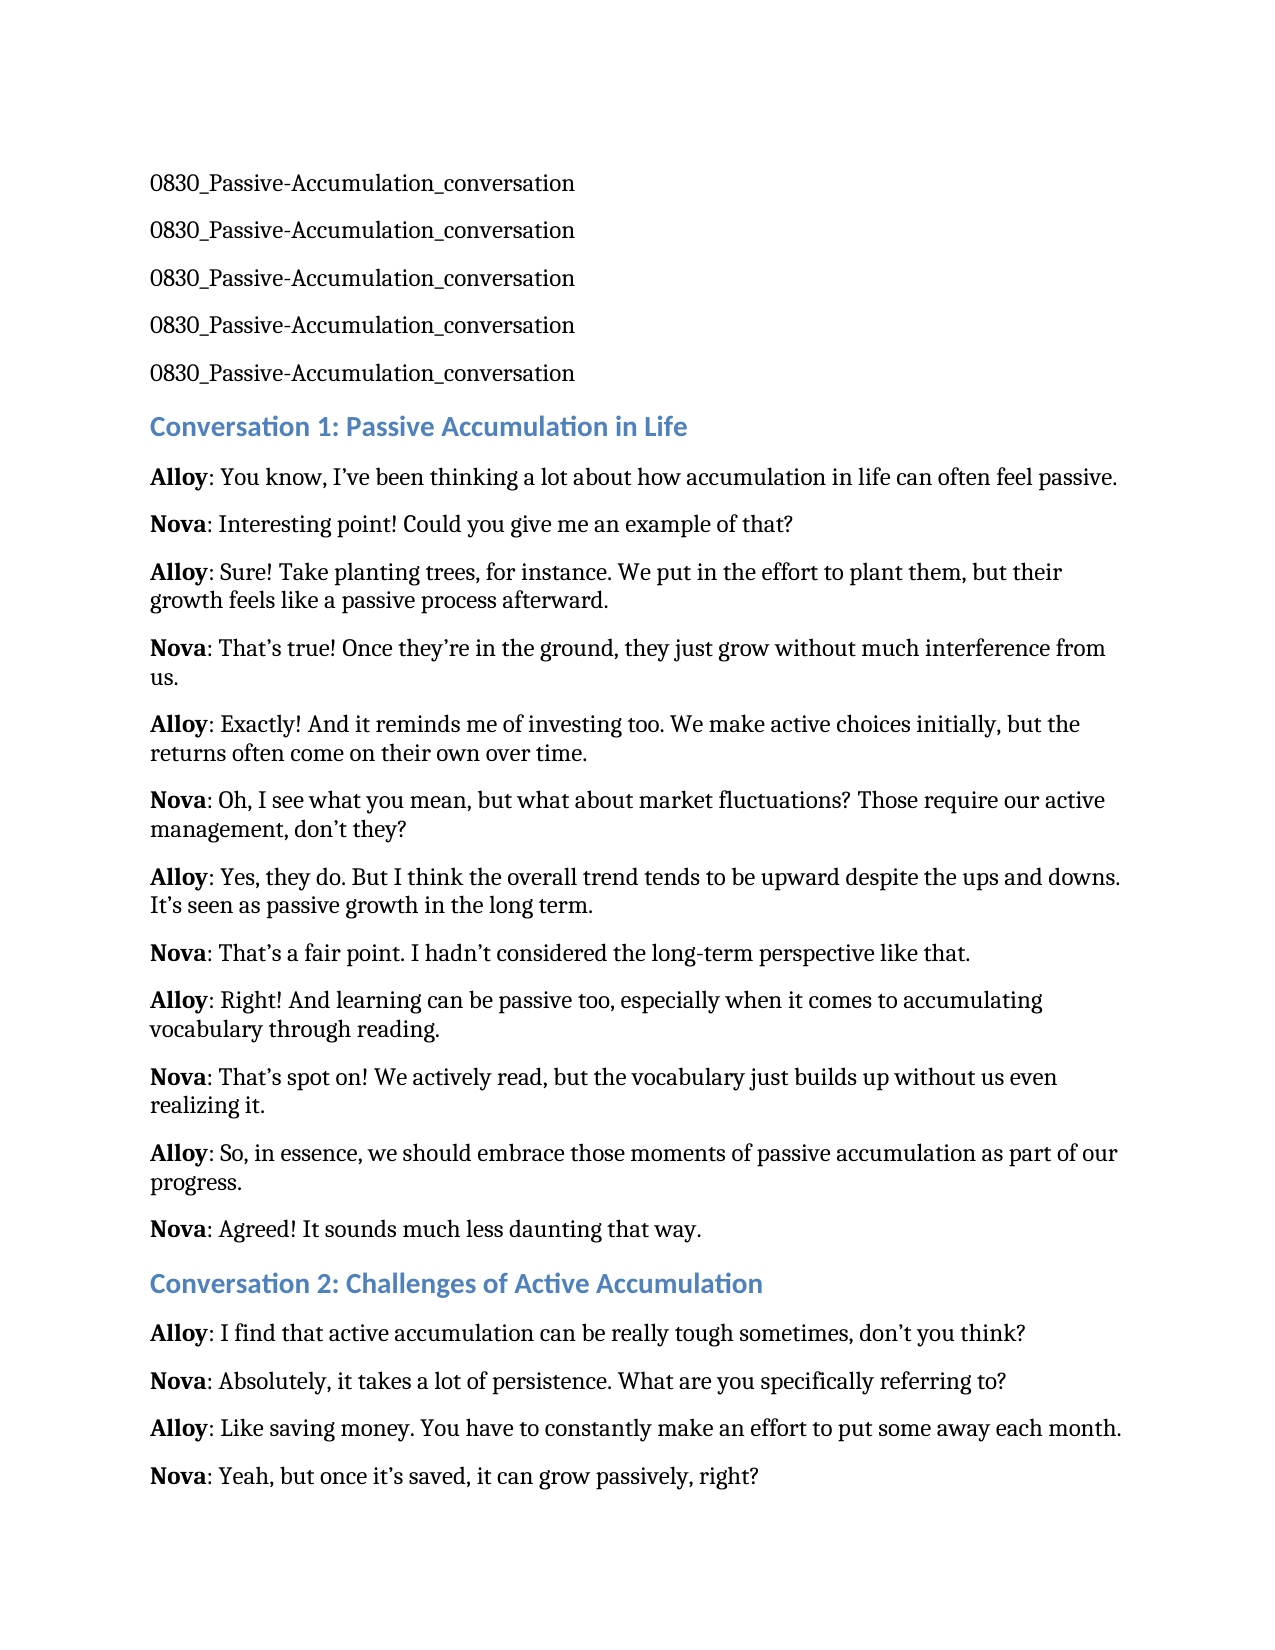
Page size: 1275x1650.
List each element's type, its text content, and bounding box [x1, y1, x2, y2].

text Alloy: So, in essence, we should embrace those moments of passive accumulation as part of our progress. [150, 1139, 1125, 1196]
text Alloy: Sure! Take planting trees, for instance. We put in the effort to plant them, but their growth feels like a passive process afterward. [150, 558, 1125, 615]
text Nova: That’s spot on! We actively read, but the vocabulary just builds up without us even realizing it. [150, 1063, 1125, 1120]
subtitle Conversation 1: Passive Accumulation in Life [150, 408, 1125, 444]
text 0830_Passive-Accumulation_conversation [150, 359, 1125, 387]
text Nova: Agreed! It sounds much less daunting that way. [150, 1215, 1125, 1244]
text Nova: That’s a fair point. I hadn’t considered the long-term perspective like that. [150, 939, 1125, 968]
subtitle Conversation 2: Challenges of Active Accumulation [150, 1265, 1125, 1300]
text 0830_Passive-Accumulation_conversation [150, 311, 1125, 340]
text 0830_Passive-Accumulation_conversation [150, 264, 1125, 292]
text Alloy: I find that active accumulation can be really tough sometimes, don’t you think? [150, 1319, 1125, 1348]
text Alloy: Like saving money. You have to constantly make an effort to put some away each month. [150, 1414, 1125, 1443]
text Alloy: Exactly! And it reminds me of investing too. We make active choices initially, but the returns often come on their own over time. [150, 710, 1125, 768]
text Nova: That’s true! Once they’re in the ground, they just grow without much interference from us. [150, 634, 1125, 691]
text Nova: Absolutely, it takes a lot of persistence. What are you specifically referring to? [150, 1367, 1125, 1395]
text 0830_Passive-Accumulation_conversation [150, 169, 1125, 197]
text Nova: Interesting point! Could you give me an example of that? [150, 510, 1125, 539]
text Alloy: You know, I’ve been thinking a lot about how accumulation in life can often feel passive. [150, 463, 1125, 491]
text Alloy: Right! And learning can be passive too, especially when it comes to accumulating vocabulary through reading. [150, 986, 1125, 1044]
text 0830_Passive-Accumulation_conversation [150, 216, 1125, 245]
text Alloy: Yes, they do. But I think the overall trend tends to be upward despite the ups and downs. It’s seen as passive growth in the long term. [150, 863, 1125, 920]
text Nova: Yeah, but once it’s saved, it can grow passively, right? [150, 1462, 1125, 1490]
text Nova: Oh, I see what you mean, but what about market fluctuations? Those require our active management, don’t they? [150, 786, 1125, 844]
